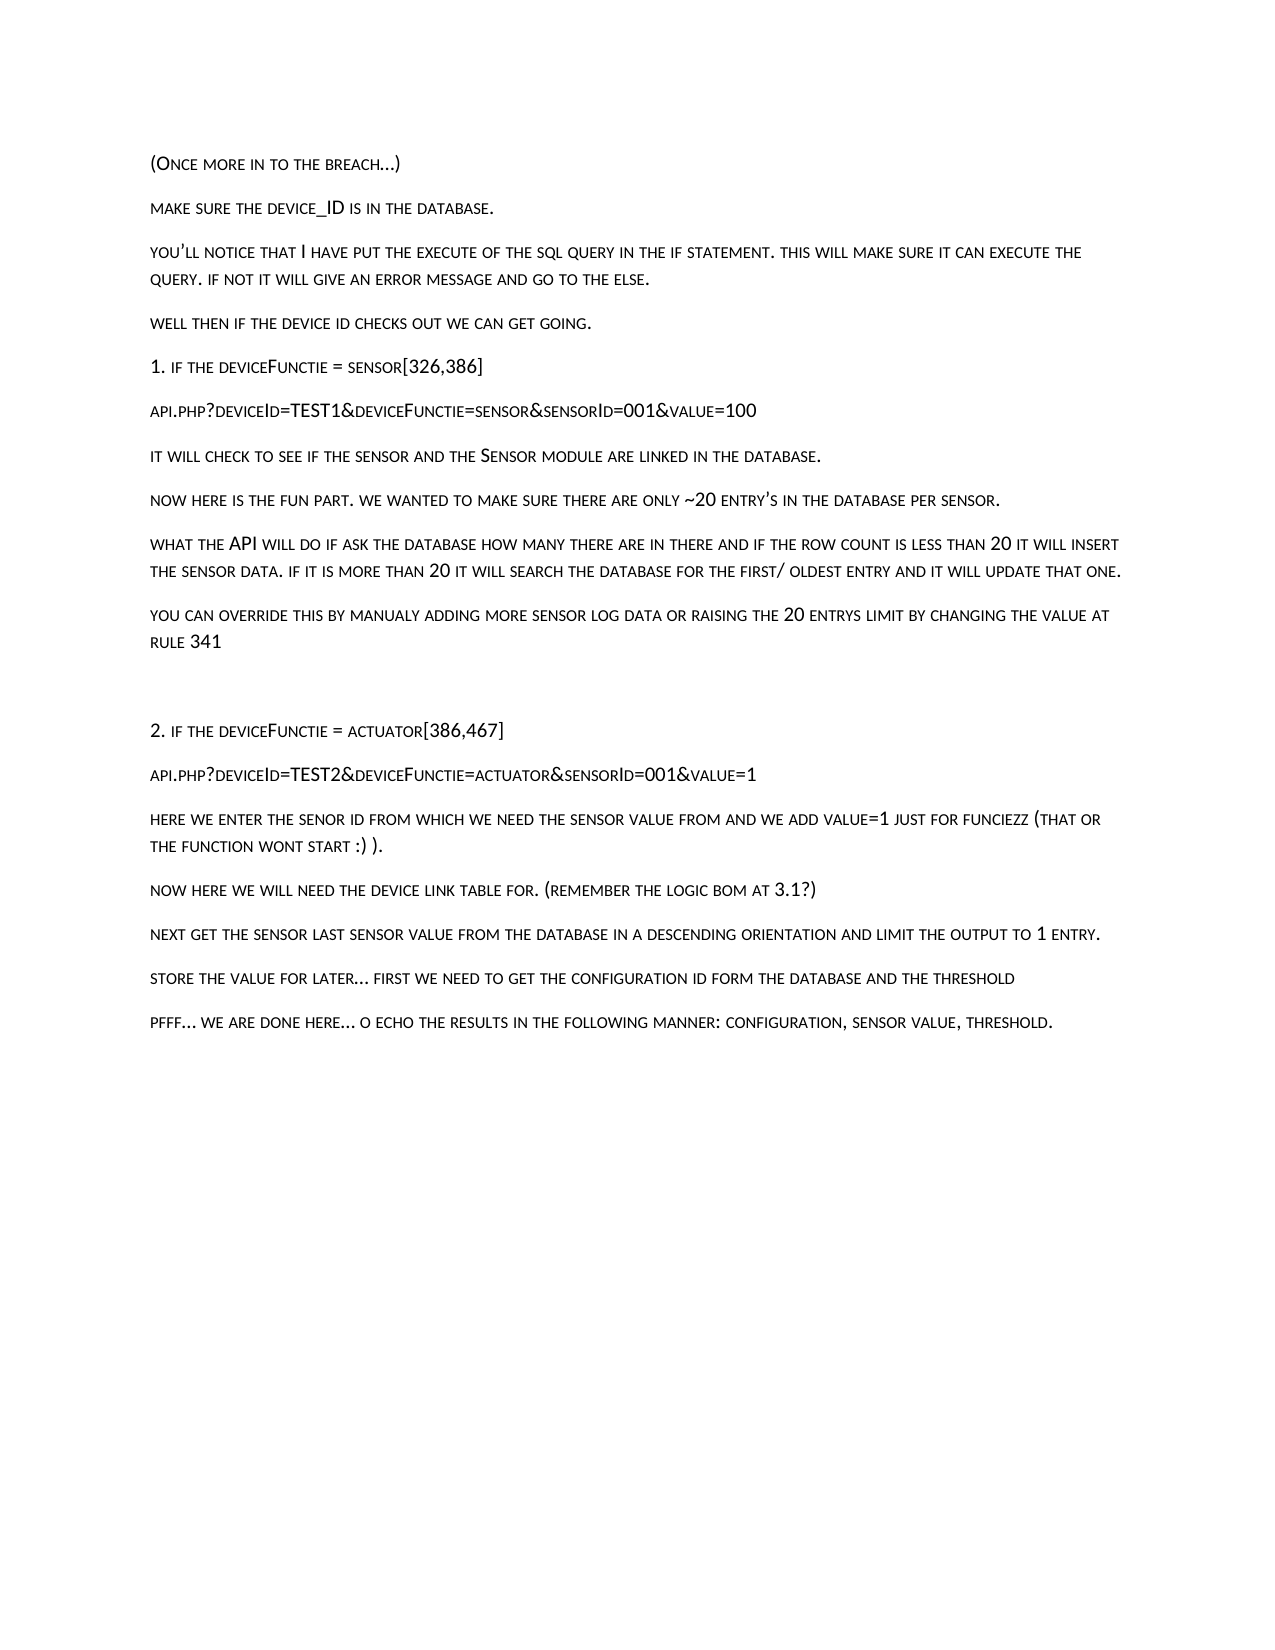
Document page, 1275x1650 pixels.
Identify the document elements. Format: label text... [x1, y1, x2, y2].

text next get the sensor last sensor value from the database in a descending orientation and limit the output to 1 entry. [150, 921, 1125, 946]
text well then if the device id checks out we can get going. [150, 309, 1125, 335]
text now here is the fun part. we wanted to make sure there are only ~20 entry’s in the database per sensor. [150, 486, 1125, 511]
text 1. if the deviceFunctie = sensor[326,386] [150, 354, 1125, 379]
text api.php?deviceId=TEST1&deviceFunctie=sensor&sensorId=001&value=100 [150, 398, 1125, 423]
text it will check to see if the sensor and the Sensor module are linked in the database. [150, 442, 1125, 467]
text what the API will do if ask the database how many there are in there and if the row count is less than 20 it will insert the sensor data. if it is more than 20 it will search the database for the first/ oldest entry and it will update that one. [150, 530, 1125, 583]
text api.php?deviceId=TEST2&deviceFunctie=actuator&sensorId=001&value=1 [150, 761, 1125, 786]
text 2. if the deviceFunctie = actuator[386,467] [150, 717, 1125, 742]
text now here we will need the device link table for. (remember the logic bom at 3.1?) [150, 876, 1125, 902]
text here we enter the senor id from which we need the sensor value from and we add value=1 just for funciezz (that or the function wont start :) ). [150, 805, 1125, 858]
text pfff… we are done here… o echo the results in the following manner: configuration, sensor value, threshold. [150, 1009, 1125, 1034]
text store the value for later… first we need to get the configuration id form the database and the threshold [150, 964, 1125, 990]
text (Once more in to the breach…) [150, 150, 1125, 175]
text make sure the device_ID is in the database. [150, 194, 1125, 219]
text you can override this by manualy adding more sensor log data or raising the 20 entrys limit by changing the value at rule 341 [150, 601, 1125, 654]
text you’ll notice that I have put the execute of the sql query in the if statement. this will make sure it can execute the query. if not it will give an error message and go to the else. [150, 238, 1125, 291]
